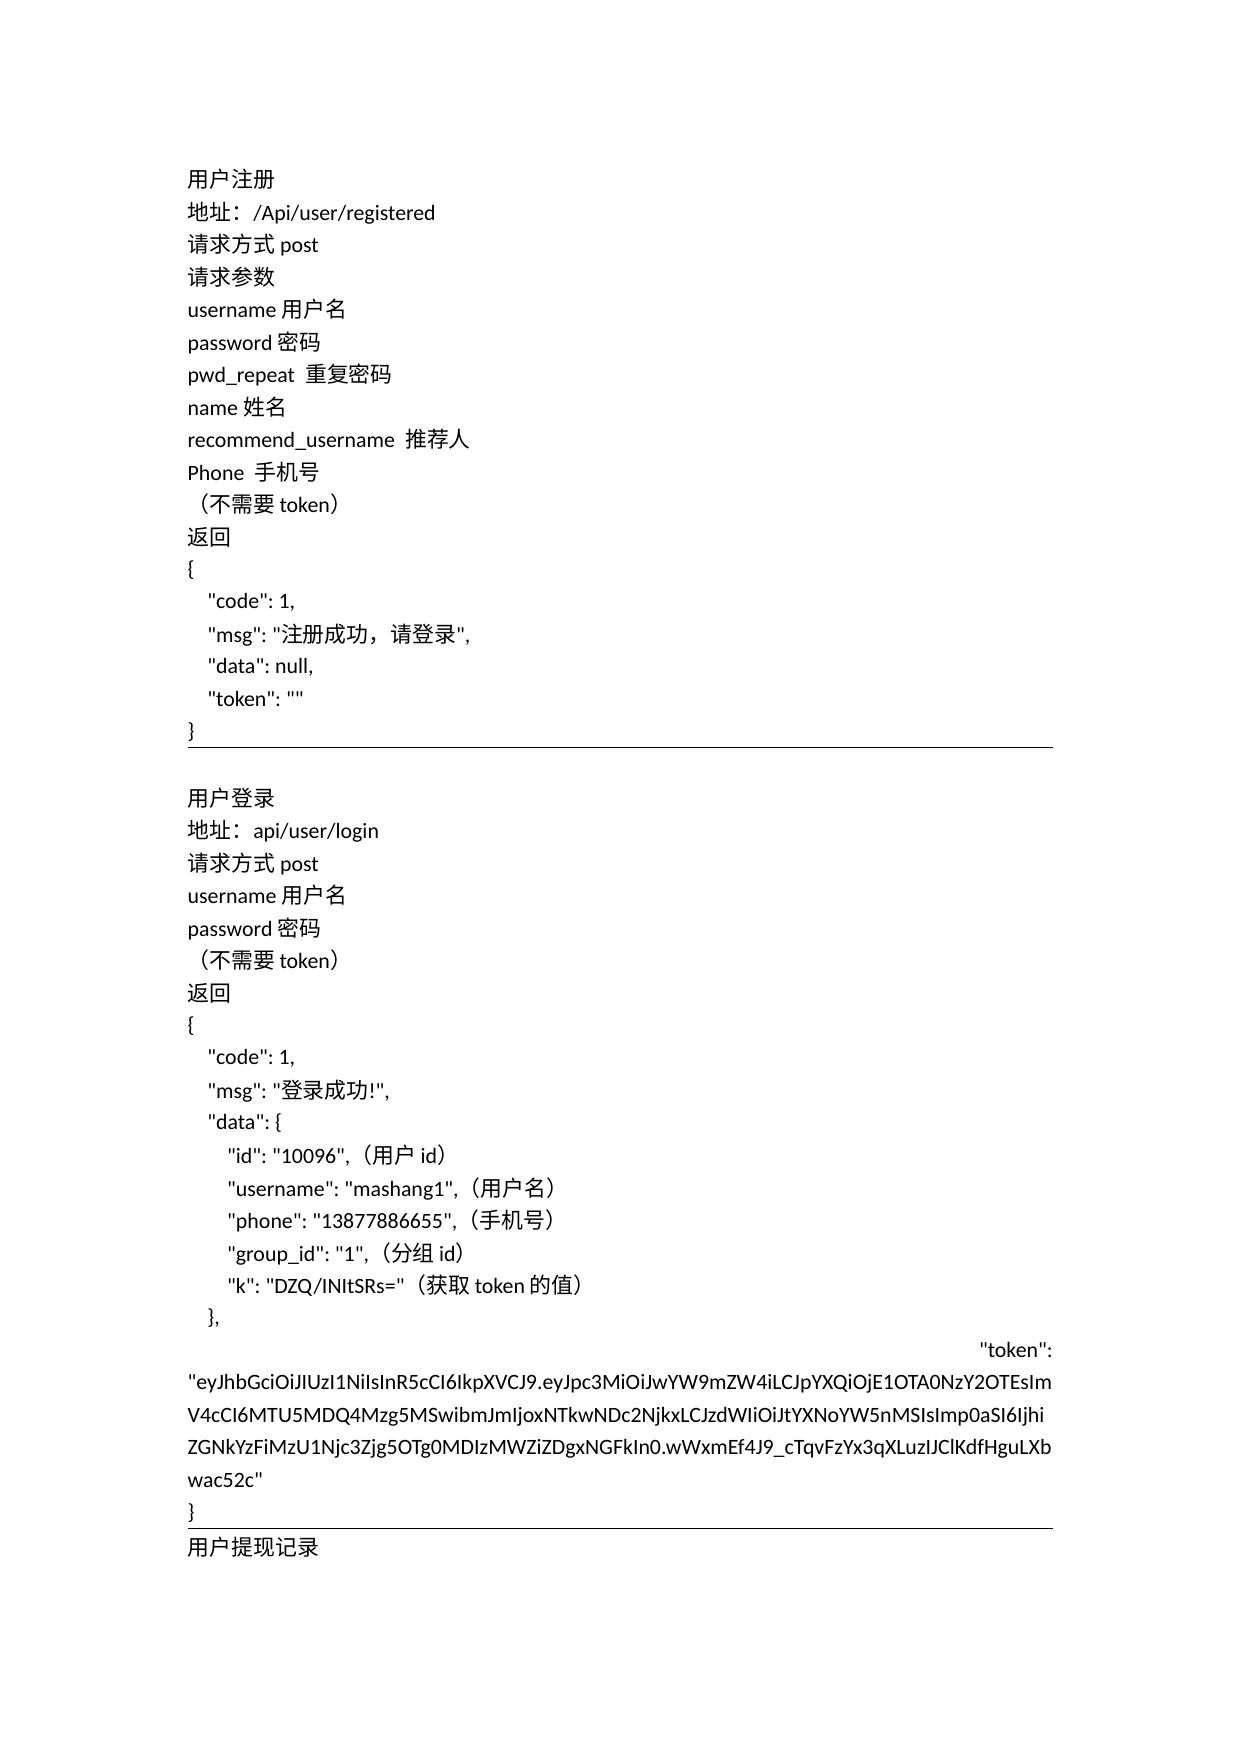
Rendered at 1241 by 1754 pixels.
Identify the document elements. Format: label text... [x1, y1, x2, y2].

text 用户登录 [187, 781, 1053, 813]
text 请求方式 post [187, 846, 1053, 878]
text 返回 [187, 519, 1053, 552]
text （不需要token） [187, 943, 1053, 976]
text "code": 1, [187, 1041, 1053, 1073]
text }, [187, 1301, 1053, 1333]
text "username": "mashang1",（用户名） [187, 1171, 1053, 1203]
text "code": 1, [187, 584, 1053, 617]
text "phone": "13877886655",（手机号） [187, 1203, 1053, 1236]
text pwd_repeat 重复密码 [187, 357, 1053, 389]
text 用户注册 [187, 162, 1053, 194]
text password 密码 [187, 911, 1053, 943]
text "data": { [187, 1106, 1053, 1138]
text "token": "" [187, 682, 1053, 714]
text username 用户名 [187, 292, 1053, 324]
text 地址：api/user/login [187, 813, 1053, 846]
text 用户提现记录 [187, 1529, 1053, 1562]
text name 姓名 [187, 389, 1053, 422]
text } [187, 1496, 1053, 1529]
text username 用户名 [187, 878, 1053, 911]
text "data": null, [187, 649, 1053, 682]
text Phone 手机号 [187, 454, 1053, 487]
text "token": "eyJhbGciOiJIUzI1NiIsInR5cCI6IkpXVCJ9.eyJpc3MiOiJwYW9mZW4iLCJpYXQiOjE1OTA0NzY2OTEsImV4cCI6MTU5MDQ4Mzg5MSwibmJmIjoxNTkwNDc2NjkxLCJzdWIiOiJtYXNoYW5nMSIsImp0aSI6IjhiZGNkYzFiMzU1Njc3Zjg5OTg0MDIzMWZiZDgxNGFkIn0.wWxmEf4J9_cTqvFzYx3qXLuzIJClKdfHguLXbwac52c" [187, 1333, 1053, 1496]
text "id": "10096",（用户id） [187, 1138, 1053, 1171]
text 请求参数 [187, 259, 1053, 292]
text password 密码 [187, 324, 1053, 357]
text 请求方式 post [187, 227, 1053, 259]
text "k": "DZQ/INItSRs="（获取token的值） [187, 1268, 1053, 1301]
text 返回 [187, 976, 1053, 1008]
text { [187, 552, 1053, 584]
text { [187, 1008, 1053, 1041]
text 地址：/Api/user/registered [187, 194, 1053, 227]
text "msg": "注册成功，请登录", [187, 617, 1053, 649]
text "group_id": "1",（分组id） [187, 1236, 1053, 1268]
text recommend_username 推荐人 [187, 422, 1053, 454]
text （不需要token） [187, 487, 1053, 519]
text } [187, 714, 1053, 748]
text "msg": "登录成功!", [187, 1073, 1053, 1106]
